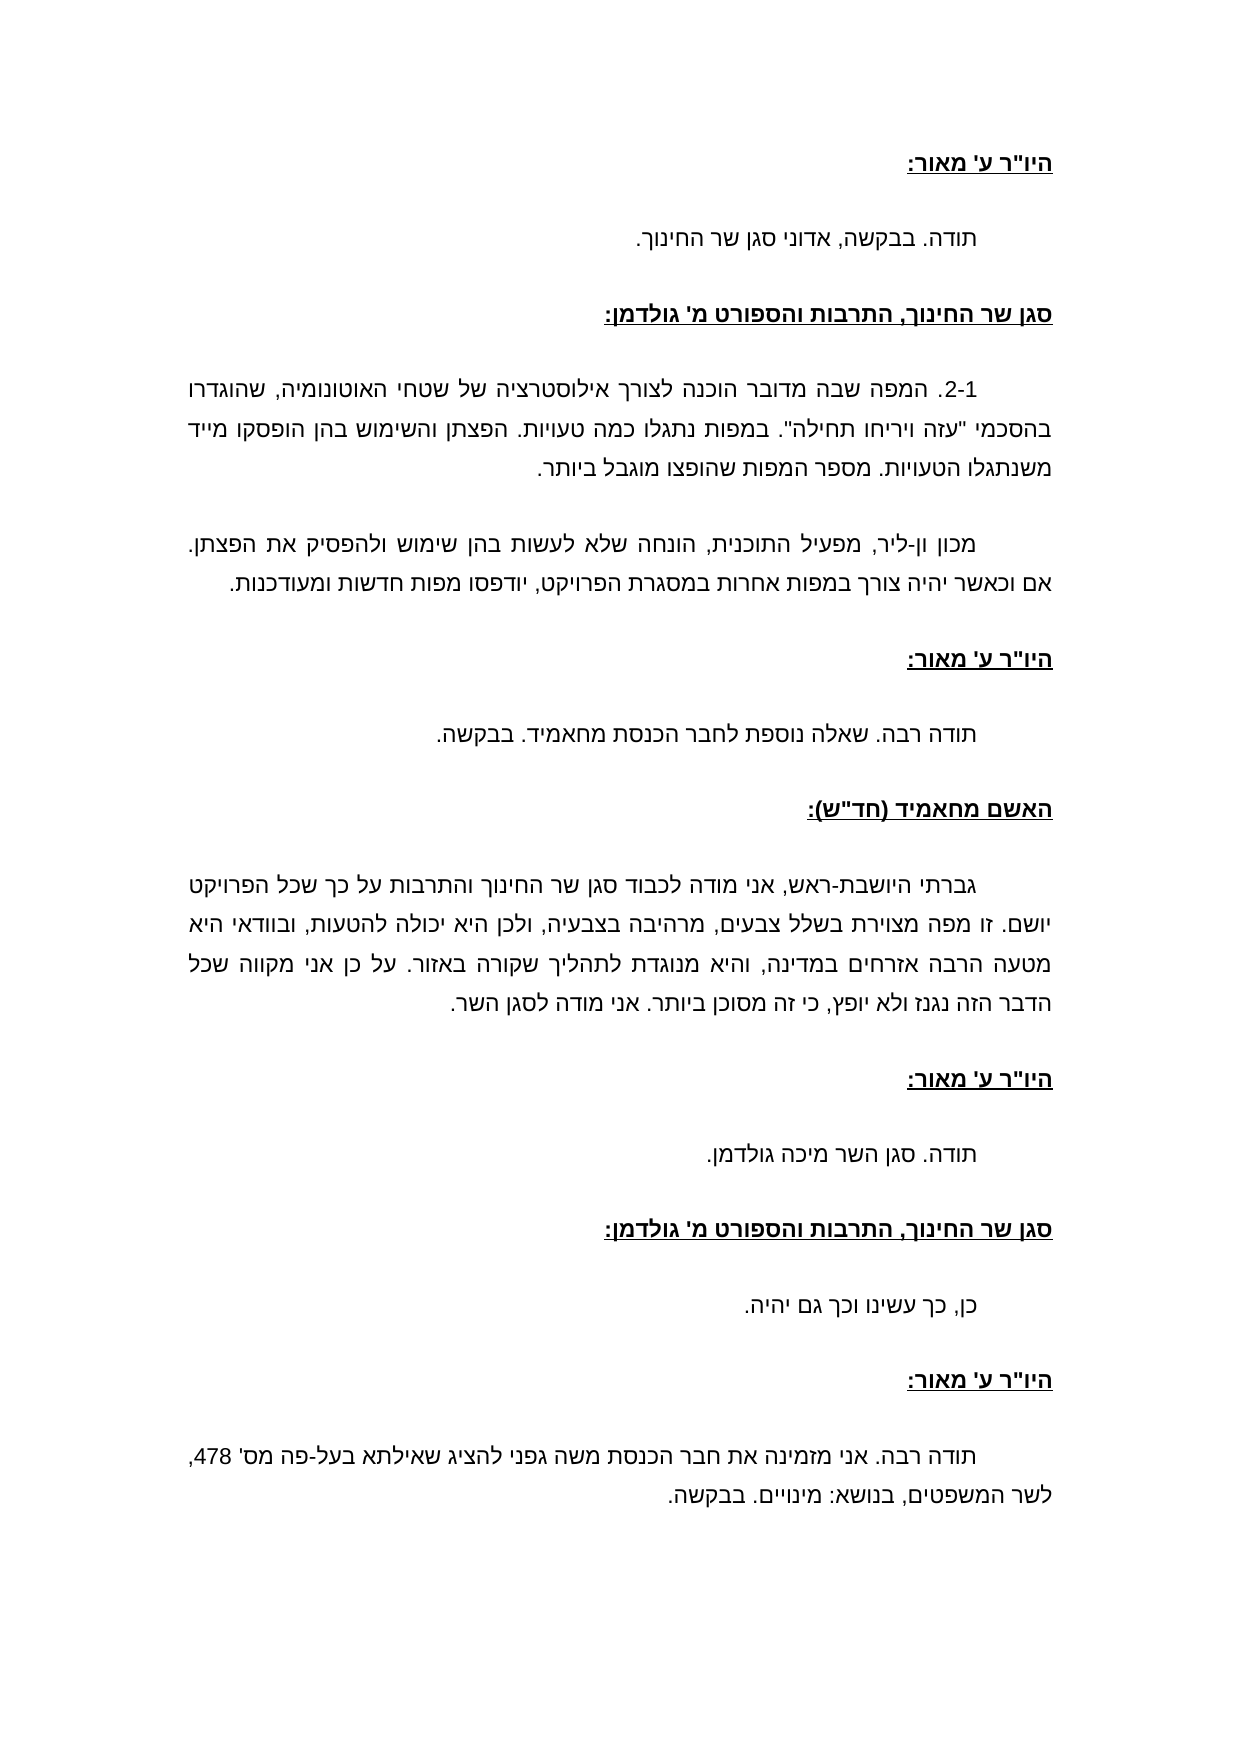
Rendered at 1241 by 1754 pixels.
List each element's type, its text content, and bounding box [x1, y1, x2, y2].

text סגן שר החינוך, התרבות והספורט מ' גולדמן: [187, 1216, 1053, 1243]
text היו"ר ע' מאור: [187, 150, 1053, 176]
text סגן שר החינוך, התרבות והספורט מ' גולדמן: [187, 301, 1053, 327]
text האשם מחאמיד (חד"ש): [187, 796, 1053, 823]
text היו"ר ע' מאור: [187, 1367, 1053, 1394]
text תודה. בבקשה, אדוני סגן שר החינוך. [187, 225, 1053, 252]
text גברתי היושבת-ראש, אני מודה לכבוד סגן שר החינוך והתרבות על כך שכל הפרויקט יושם. זו מפה מצוירת בשלל צבעים, מרהיבה בצבעיה, ולכן היא יכולה להטעות, ובוודאי היא מטעה הרבה אזרחים במדינה, והיא מנוגדת לתהליך שקורה באזור. על כן אני מקווה שכל הדבר הזה נגנז ולא יופץ, כי זה מסוכן ביותר. אני מודה לסגן השר. [187, 872, 1053, 1017]
text כן, כך עשינו וכך גם יהיה. [187, 1292, 1053, 1318]
text היו"ר ע' מאור: [187, 646, 1053, 672]
text היו"ר ע' מאור: [187, 1066, 1053, 1092]
text 2-1. המפה שבה מדובר הוכנה לצורך אילוסטרציה של שטחי האוטונומיה, שהוגדרו בהסכמי "עזה ויריחו תחילה". במפות נתגלו כמה טעויות. הפצתן והשימוש בהן הופסקו מייד משנתגלו הטעויות. מספר המפות שהופצו מוגבל ביותר. [187, 376, 1053, 482]
text מכון ון-ליר, מפעיל התוכנית, הונחה שלא לעשות בהן שימוש ולהפסיק את הפצתן. אם וכאשר יהיה צורך במפות אחרות במסגרת הפרויקט, יודפסו מפות חדשות ומעודכנות. [187, 531, 1053, 596]
text תודה רבה. אני מזמינה את חבר הכנסת משה גפני להציג שאילתא בעל-פה מס' 478, לשר המשפטים, בנושא: מינויים. בבקשה. [187, 1443, 1053, 1508]
text תודה רבה. שאלה נוספת לחבר הכנסת מחאמיד. בבקשה. [187, 721, 1053, 747]
text תודה. סגן השר מיכה גולדמן. [187, 1141, 1053, 1167]
